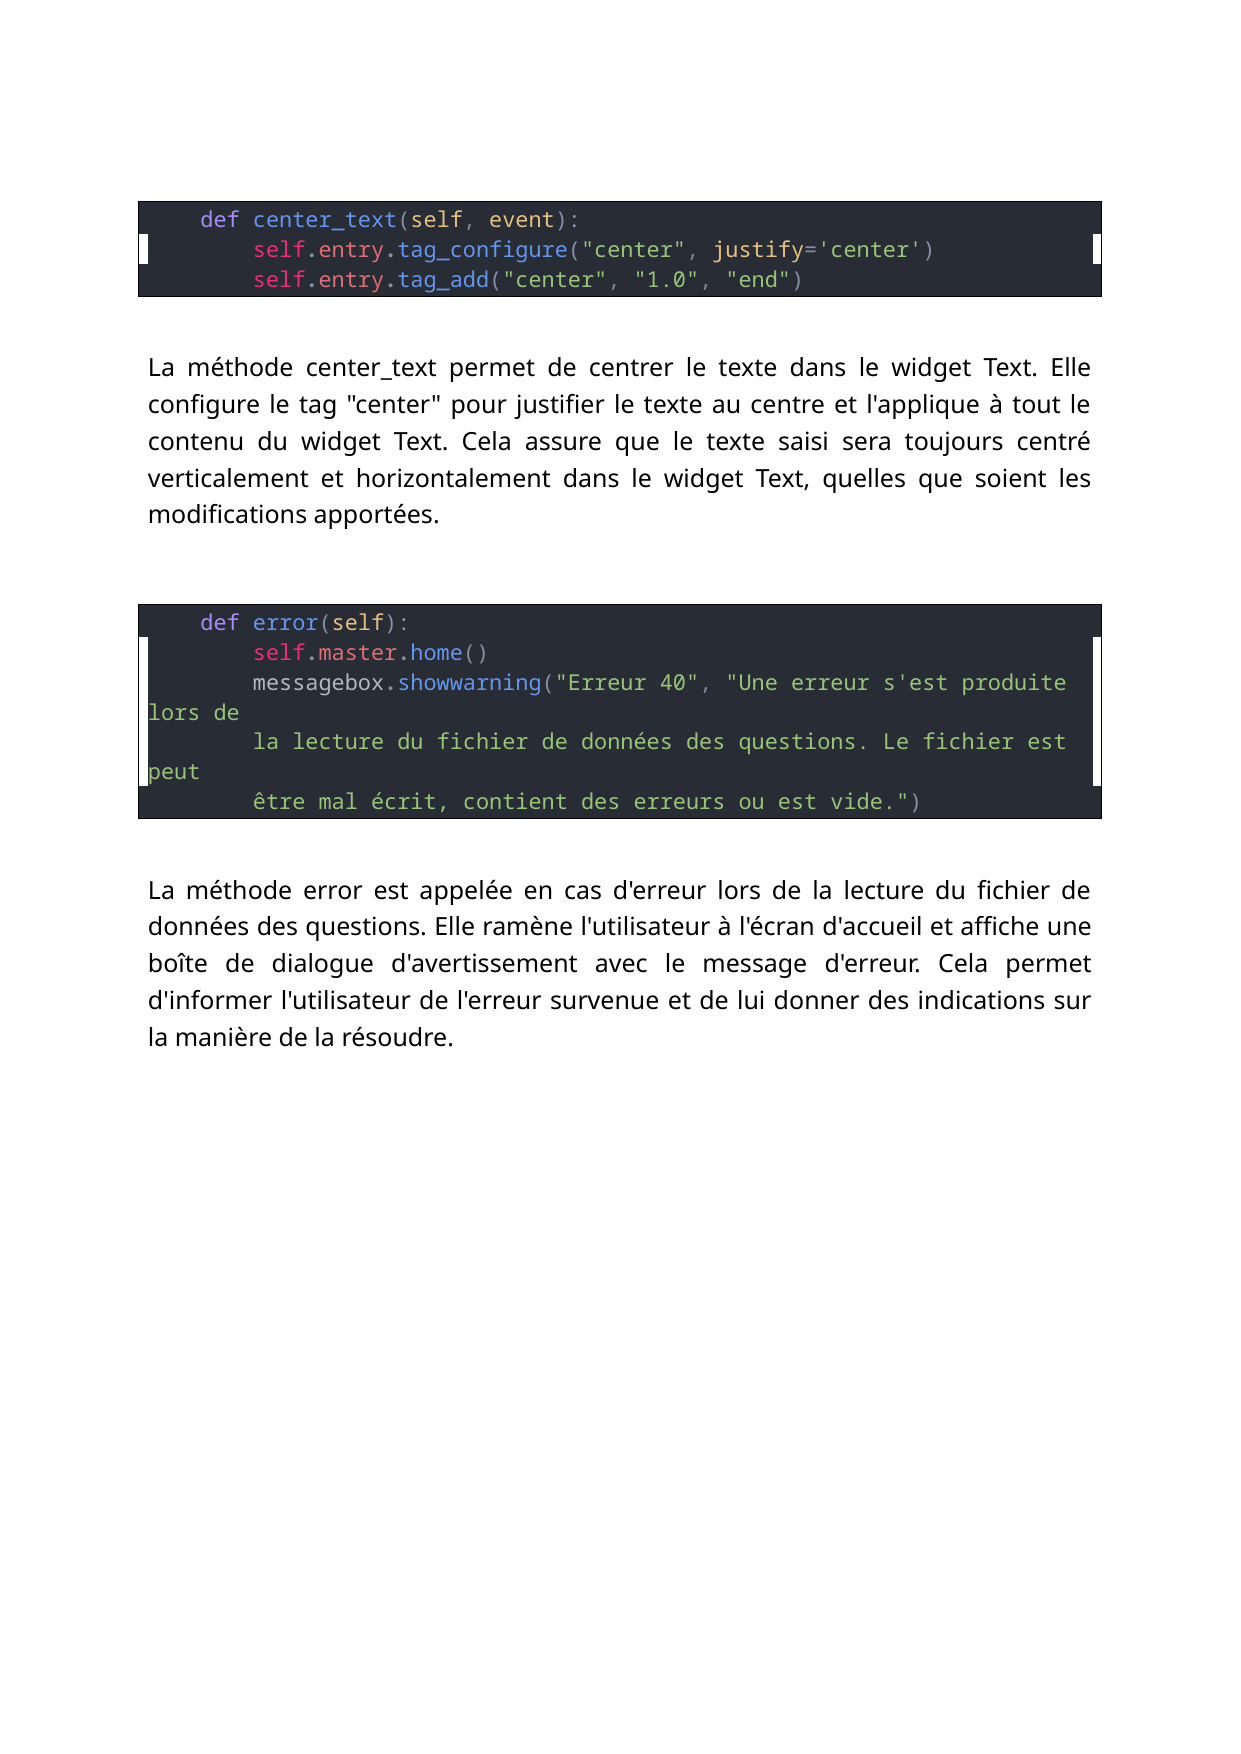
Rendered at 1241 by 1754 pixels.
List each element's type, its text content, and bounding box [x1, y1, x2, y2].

text être mal écrit, contient des erreurs ou est vide.") [139, 783, 1101, 818]
text messagebox.showwarning("Erreur 40", "Une erreur s'est produite lors de [148, 667, 1093, 726]
text La méthode center_text permet de centrer le texte dans le widget Text. Elle configure le tag "center" pour justifier le texte au centre et l'applique à tout le contenu du widget Text. Cela assure que le texte saisi sera toujours centré verticalement et horizontalement dans le widget Text, quelles que soient les modifications apportées. [148, 350, 1093, 531]
text la lecture du fichier de données des questions. Le fichier est peut [148, 726, 1093, 783]
text La méthode error est appelée en cas d'erreur lors de la lecture du fichier de données des questions. Elle ramène l'utilisateur à l'écran d'accueil et affiche une boîte de dialogue d'avertissement avec le message d'erreur. Cela permet d'informer l'utilisateur de l'erreur survenue et de lui donner des indications sur la manière de la résoudre. [148, 872, 1093, 1053]
text def center_text(self, event): [139, 202, 1101, 234]
text def error(self): [139, 605, 1101, 637]
text self.entry.tag_configure("center", justify='center') [148, 234, 1093, 261]
text self.master.home() [148, 637, 1093, 667]
text self.entry.tag_add("center", "1.0", "end") [139, 261, 1101, 296]
